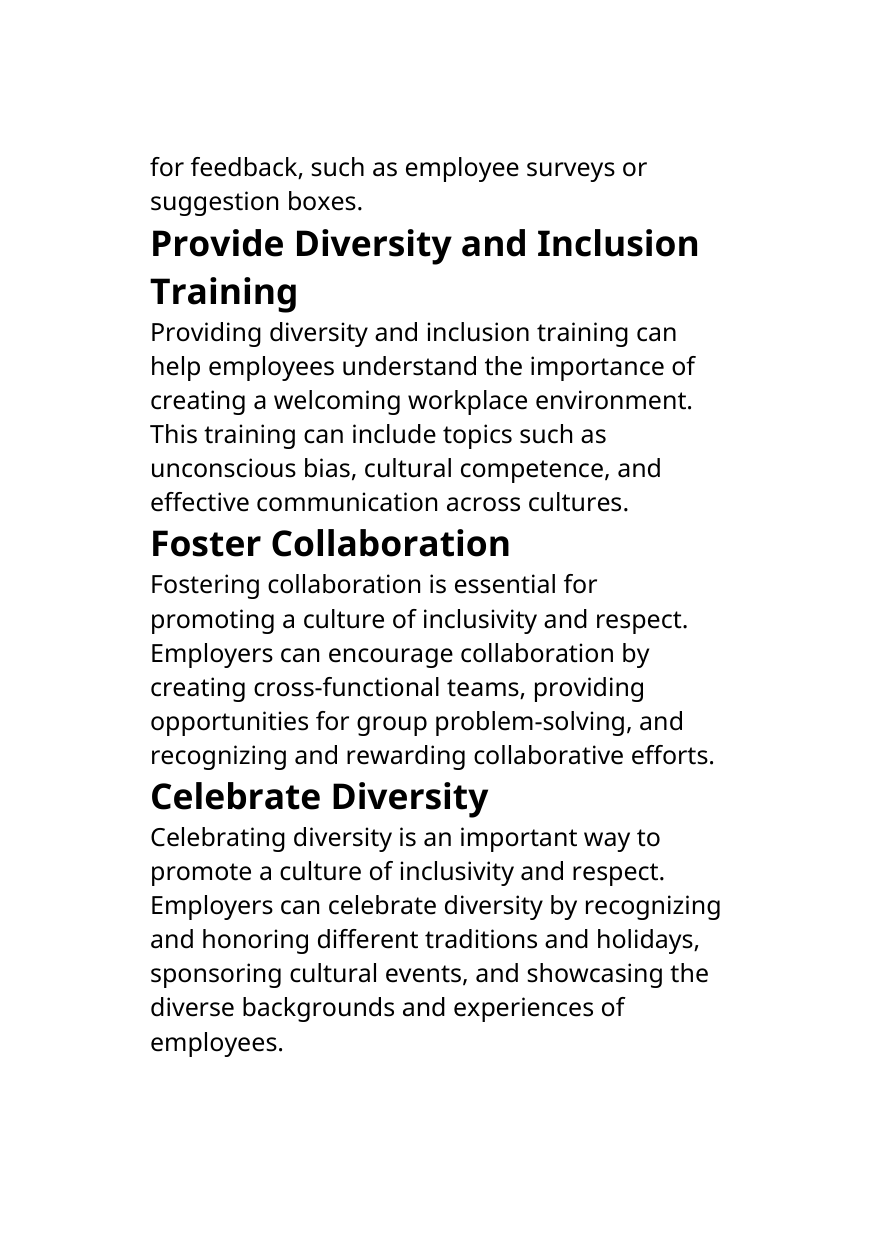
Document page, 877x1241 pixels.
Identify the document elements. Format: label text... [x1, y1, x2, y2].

text Fostering collaboration is essential for promoting a culture of inclusivity and respect. Employers can encourage collaboration by creating cross-functional teams, providing opportunities for group problem-solving, and recognizing and rewarding collaborative efforts. [150, 567, 727, 772]
text Providing diversity and inclusion training can help employees understand the importance of creating a welcoming workplace environment. This training can include topics such as unconscious bias, cultural competence, and effective communication across cultures. [150, 314, 727, 519]
text Celebrating diversity is an important way to promote a culture of inclusivity and respect. Employers can celebrate diversity by recognizing and honoring different traditions and holidays, sponsoring cultural events, and showcasing the diverse backgrounds and experiences of employees. [150, 820, 727, 1058]
subtitle Foster Collaboration [150, 519, 727, 567]
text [150, 150, 727, 218]
subtitle Provide Diversity and Inclusion Training [150, 218, 727, 314]
subtitle Celebrate Diversity [150, 772, 727, 820]
